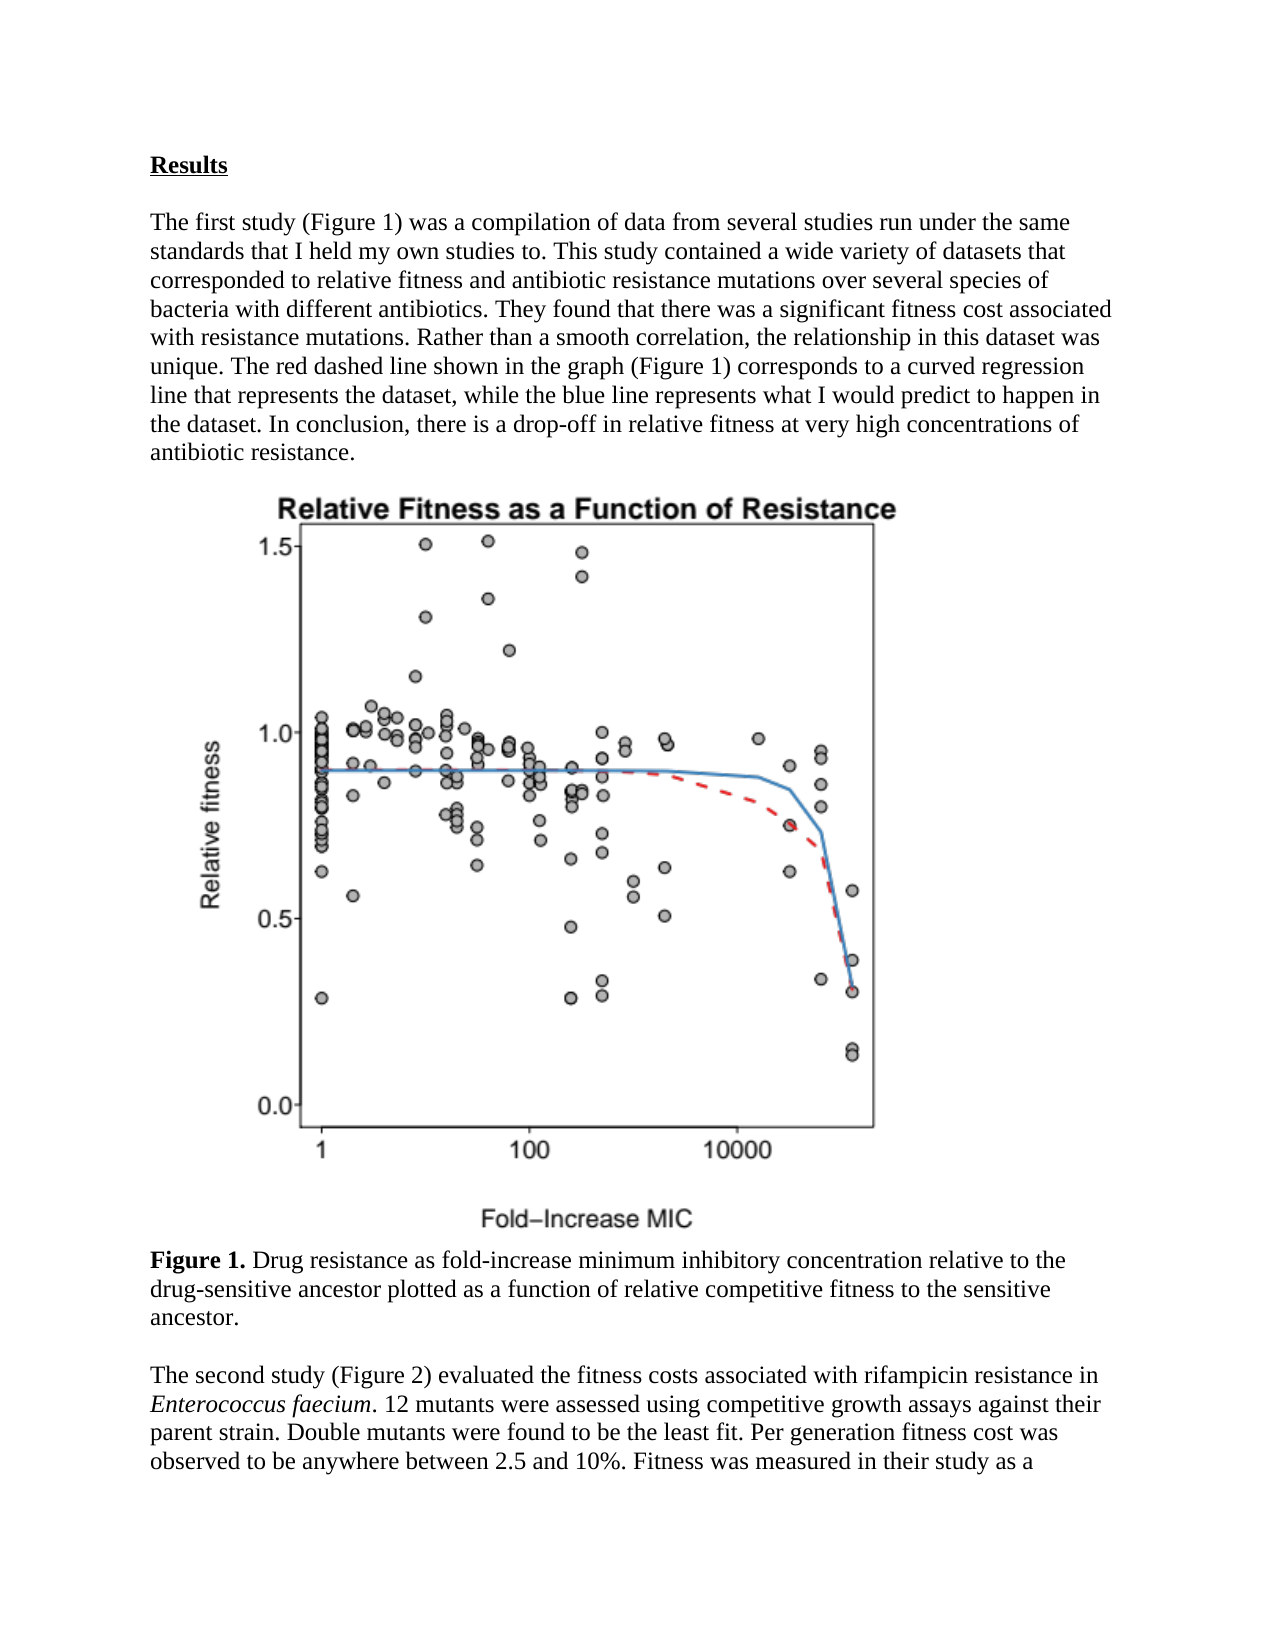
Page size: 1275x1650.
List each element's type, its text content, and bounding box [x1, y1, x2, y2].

text Figure 1. Drug resistance as fold-increase minimum inhibitory concentration relative to the drug-sensitive ancestor plotted as a function of relative competitive fitness to the sensitive ancestor. [150, 1245, 1125, 1331]
text Results [150, 150, 1125, 179]
text The first study (Figure 1) was a compilation of data from several studies run under the same standards that I held my own studies to. This study contained a wide variety of datasets that corresponded to relative fitness and antibiotic resistance mutations over several species of bacteria with different antibiotics. They found that there was a significant fitness cost associated with resistance mutations. Rather than a smooth correlation, the relationship in this dataset was unique. The red dashed line shown in the graph (Figure 1) corresponds to a curved regression line that represents the dataset, while the blue line represents what I would predict to happen in the dataset. In conclusion, there is a drop-off in relative fitness at very high concentrations of antibiotic resistance. [150, 207, 1125, 466]
